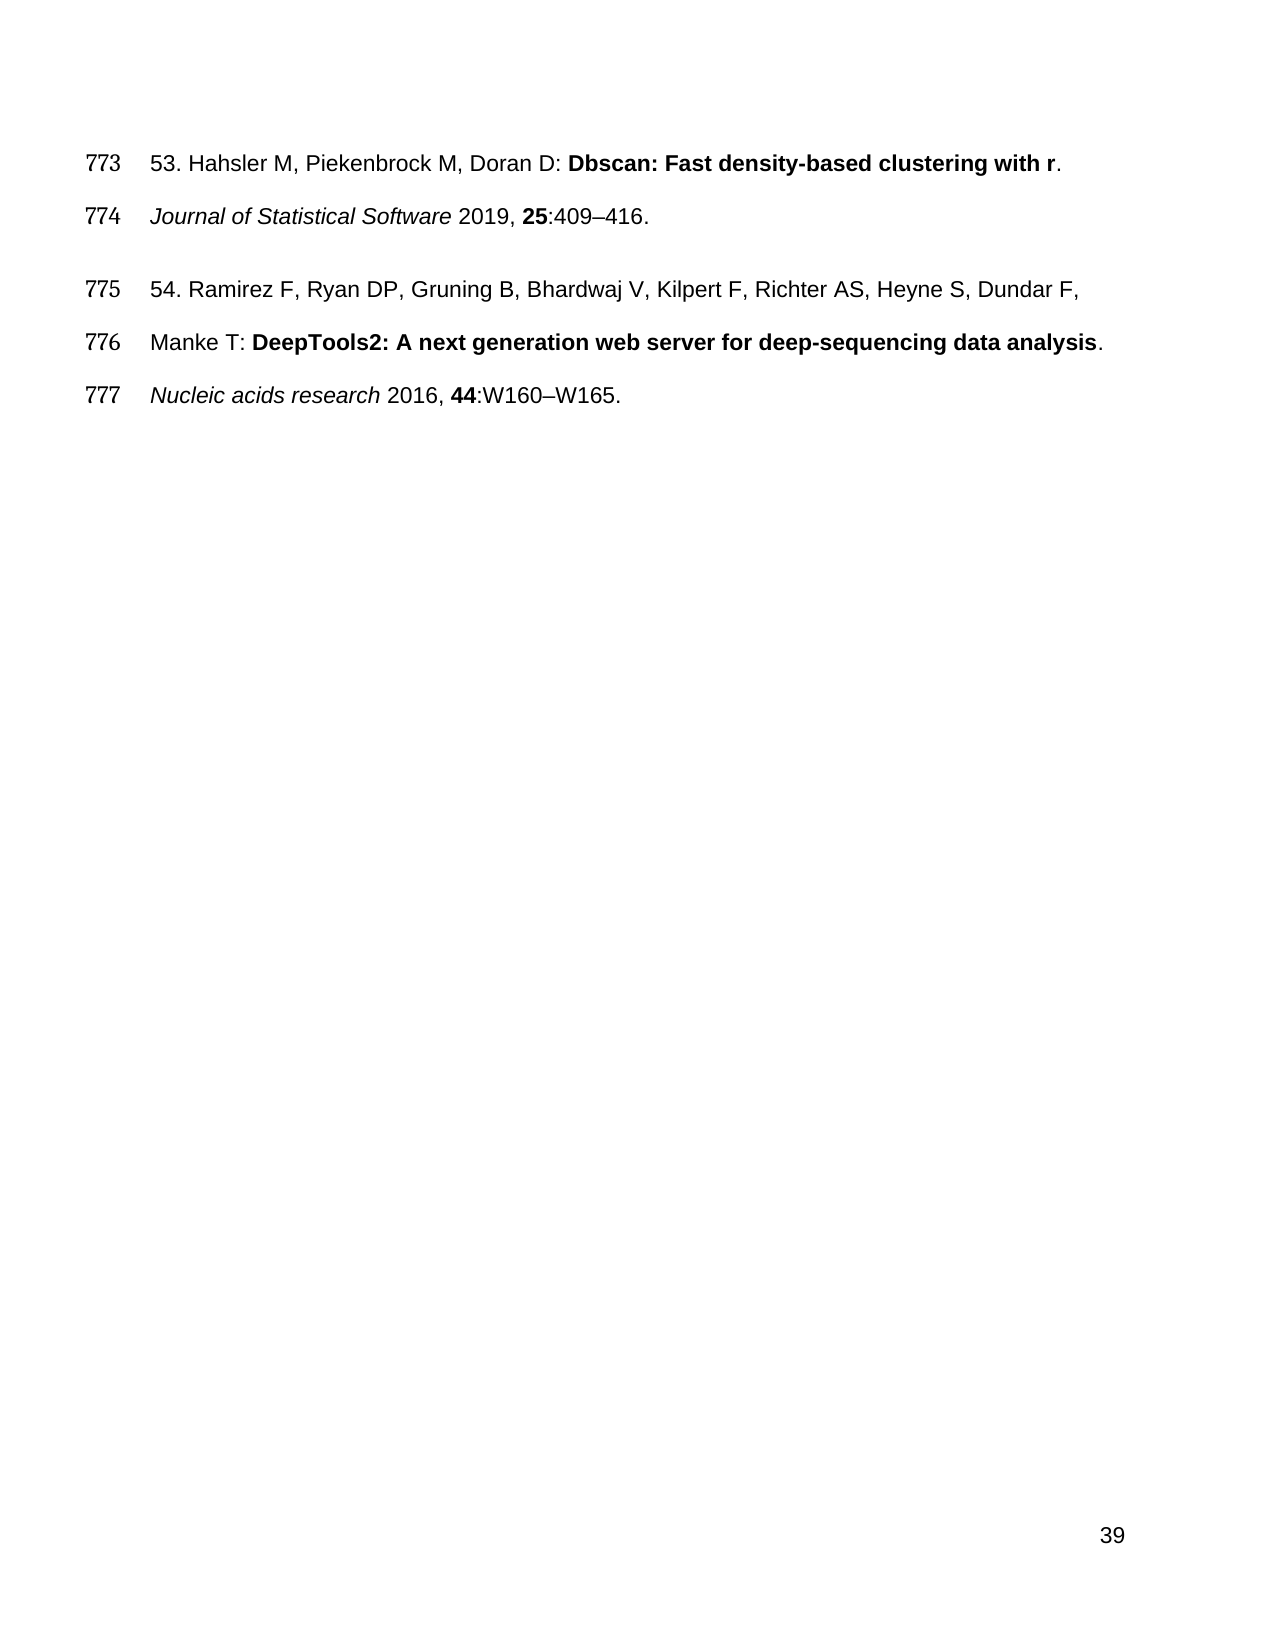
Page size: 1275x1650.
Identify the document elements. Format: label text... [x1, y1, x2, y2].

text 53. Hahsler M, Piekenbrock M, Doran D: Dbscan: Fast density-based clustering with r. Journal of Statistical Software 2019, 25:409–416. [150, 150, 1125, 229]
text 54. Ramirez F, Ryan DP, Gruning B, Bhardwaj V, Kilpert F, Richter AS, Heyne S, Dundar F, Manke T: DeepTools2: A next generation web server for deep-sequencing data analysis. Nucleic acids research 2016, 44:W160–W165. [150, 276, 1125, 408]
